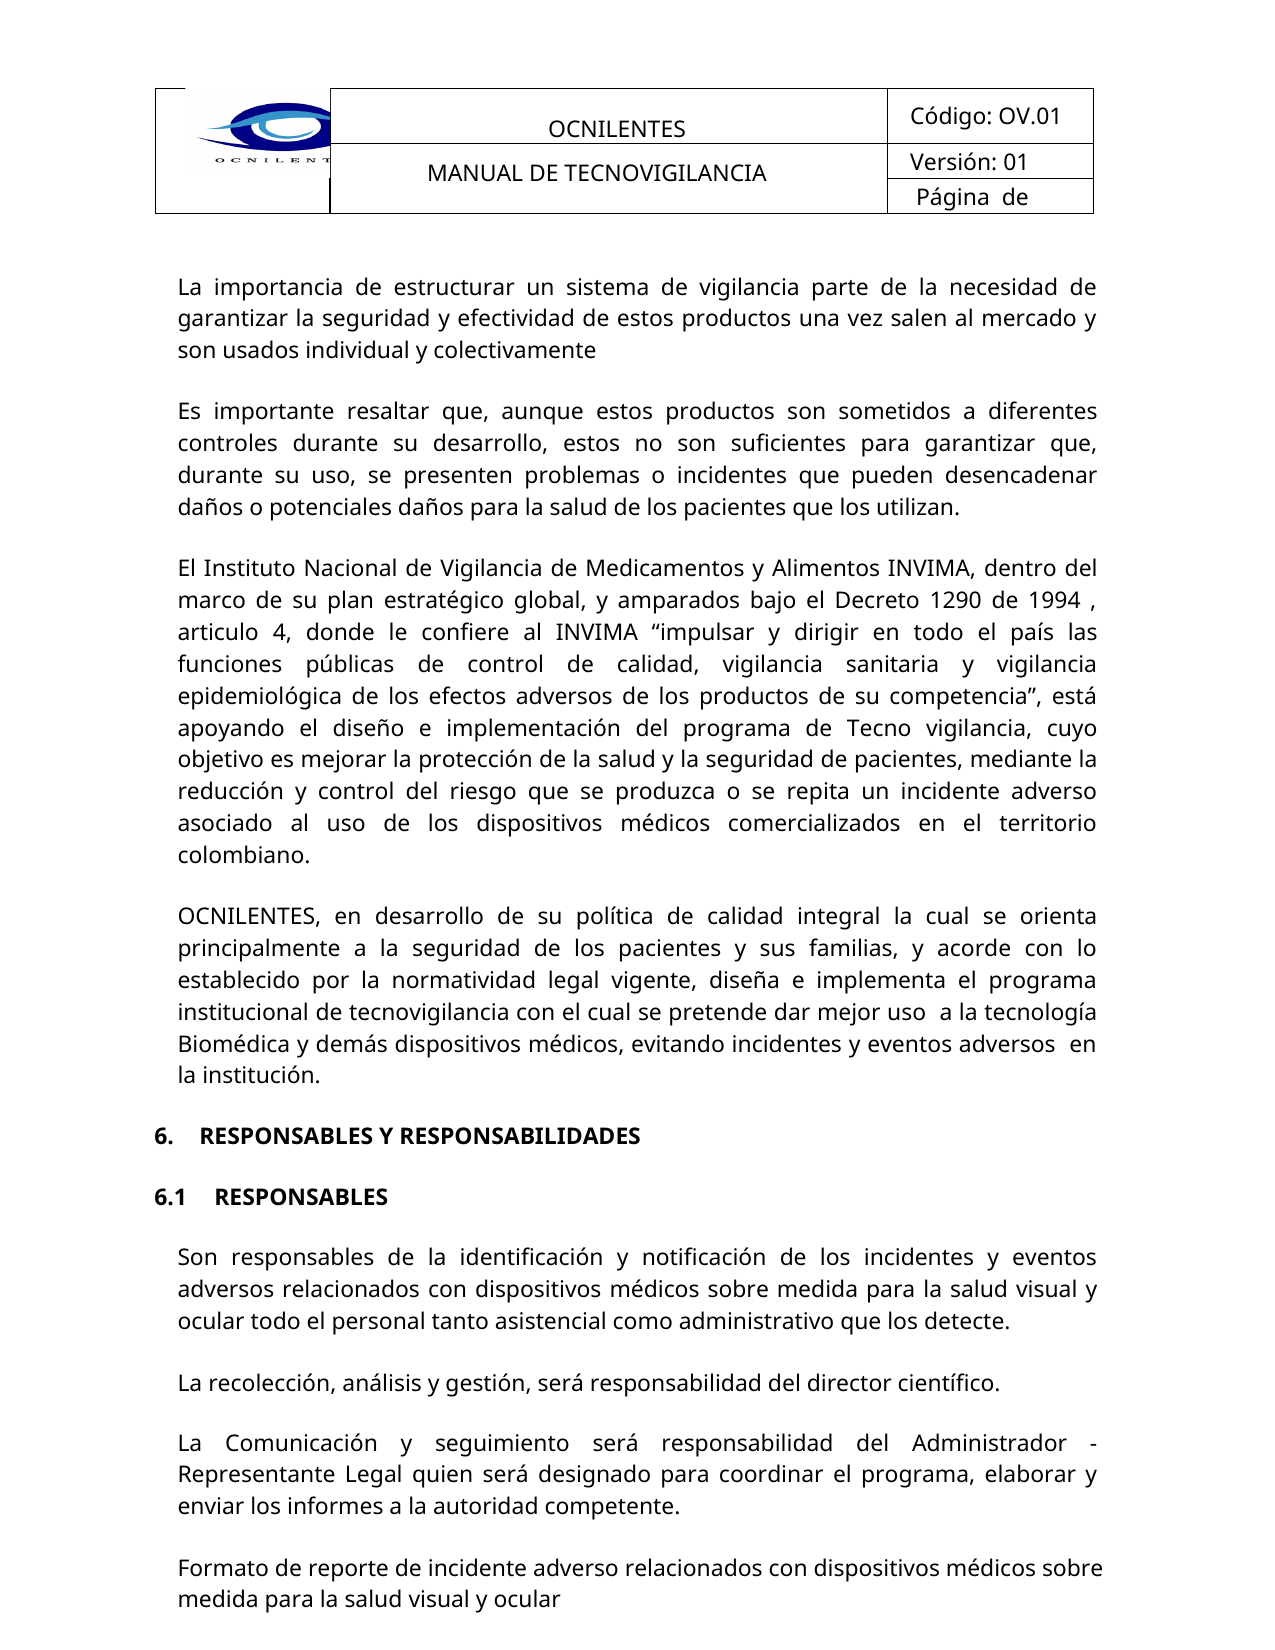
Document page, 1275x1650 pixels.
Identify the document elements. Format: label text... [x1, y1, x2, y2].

text Formato de reporte de incidente adverso relacionados con dispositivos médicos sobre medida para la salud visual y ocular [177, 1552, 1123, 1614]
text Es importante resaltar que, aunque estos productos son sometidos a diferentes controles durante su desarrollo, estos no son suficientes para garantizar que, durante su uso, se presenten problemas o incidentes que pueden desencadenar daños o potenciales daños para la salud de los pacientes que los utilizan. [177, 395, 1098, 522]
text OCNILENTES, en desarrollo de su política de calidad integral la cual se orienta principalmente a la seguridad de los pacientes y sus familias, y acorde con lo establecido por la normatividad legal vigente, diseña e implementa el programa institucional de tecnovigilancia con el cual se pretende dar mejor uso a la tecnología Biomédica y demás dispositivos médicos, evitando incidentes y eventos adversos en la institución. [177, 900, 1098, 1091]
text Son responsables de la identificación y notificación de los incidentes y eventos adversos relacionados con dispositivos médicos sobre medida para la salud visual y ocular todo el personal tanto asistencial como administrativo que los detecte. [177, 1241, 1098, 1336]
text La importancia de estructurar un sistema de vigilancia parte de la necesidad de garantizar la seguridad y efectividad de estos productos una vez salen al mercado y son usados individual y colectivamente [177, 271, 1098, 365]
picture [185, 88, 331, 178]
text El Instituto Nacional de Vigilancia de Medicamentos y Alimentos INVIMA, dentro del marco de su plan estratégico global, y amparados bajo el Decreto 1290 de 1994 , articulo 4, donde le confiere al INVIMA “impulsar y dirigir en todo el país las funciones públicas de control de calidad, vigilancia sanitaria y vigilancia epidemiológica de los efectos adversos de los productos de su competencia”, está apoyando el diseño e implementación del programa de Tecno vigilancia, cuyo objetivo es mejorar la protección de la salud y la seguridad de pacientes, mediante la reducción y control del riesgo que se produzca o se repita un incidente adverso asociado al uso de los dispositivos médicos comercializados en el territorio colombiano. [177, 552, 1098, 870]
subtitle RESPONSABLES [154, 1181, 1123, 1212]
text La recolección, análisis y gestión, será responsabilidad del director científico. [177, 1367, 1123, 1398]
subtitle RESPONSABLES Y RESPONSABILIDADES [154, 1120, 1123, 1152]
text La Comunicación y seguimiento será responsabilidad del Administrador -Representante Legal quien será designado para coordinar el programa, elaborar y enviar los informes a la autoridad competente. [177, 1427, 1098, 1522]
